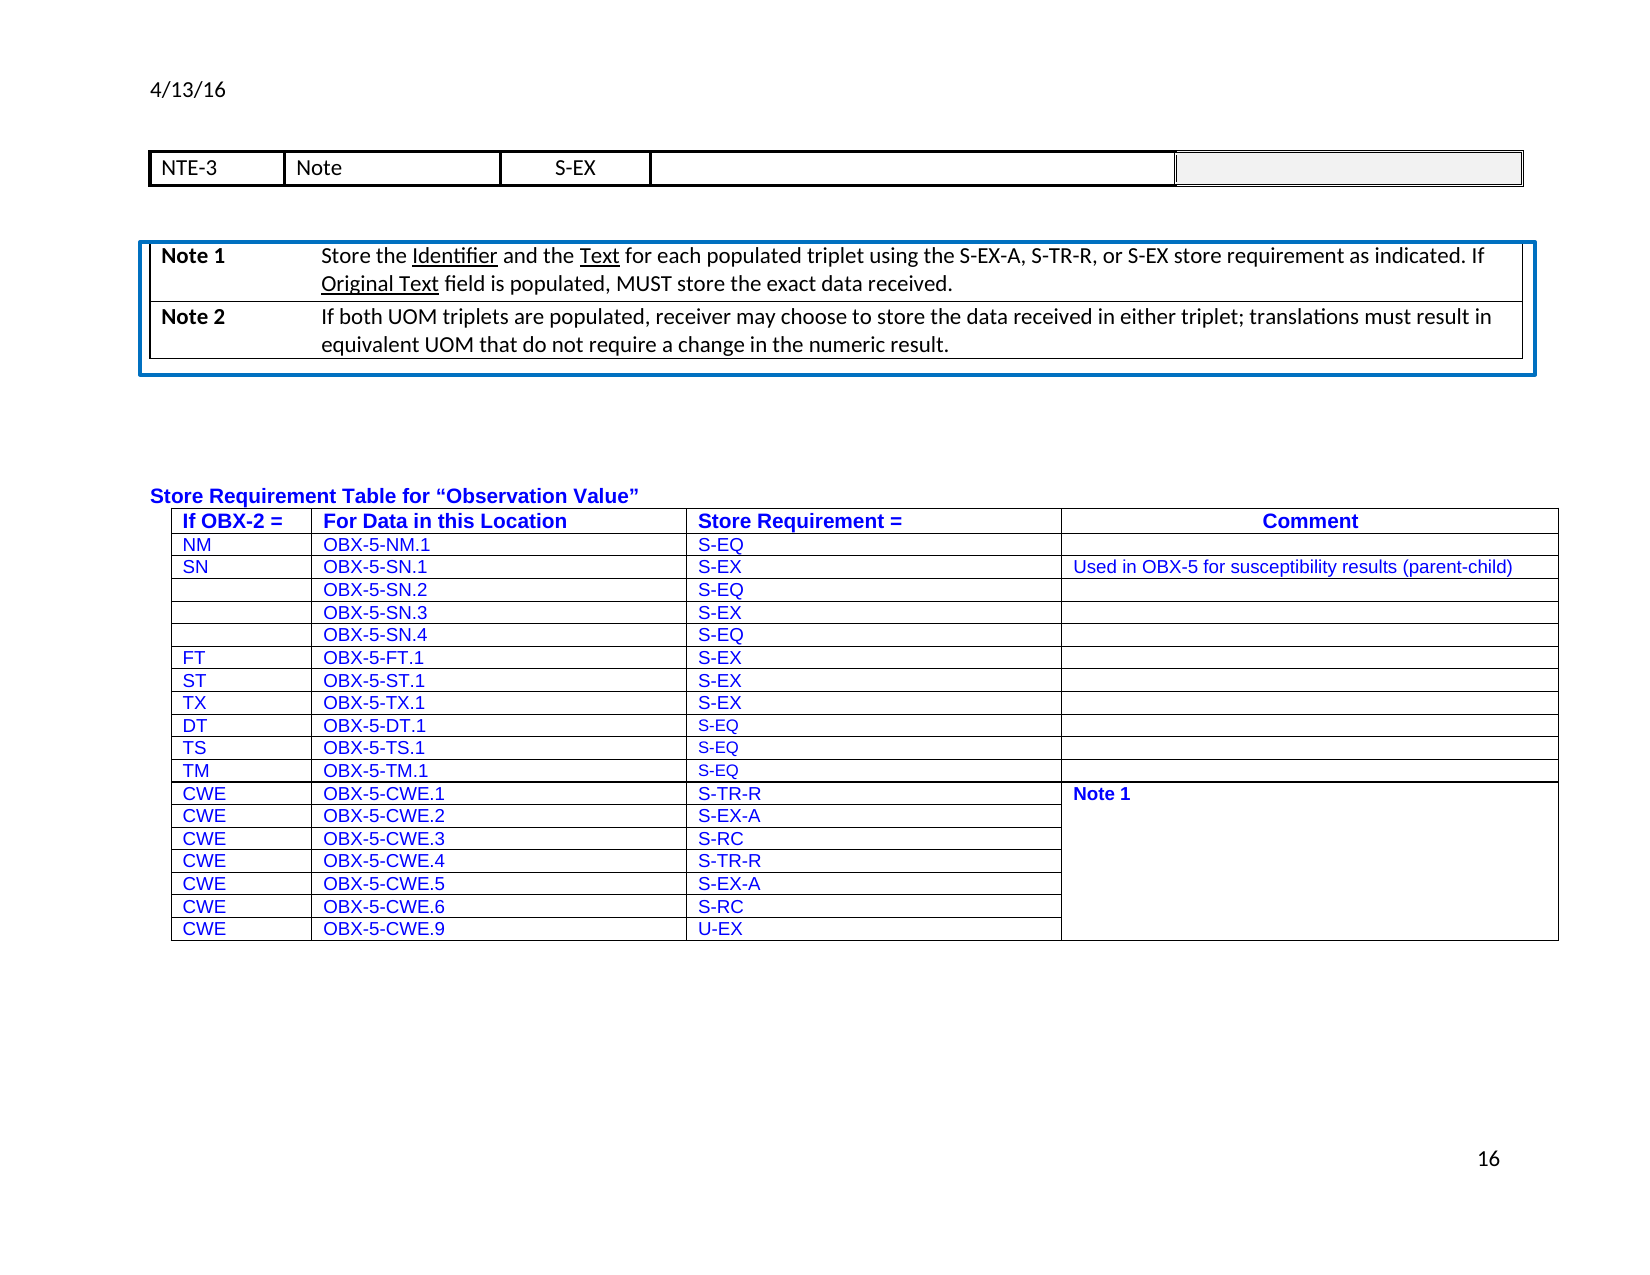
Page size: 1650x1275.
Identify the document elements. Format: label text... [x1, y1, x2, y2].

table_cell [1062, 692, 1558, 713]
table_header Store Requirement = [687, 509, 1061, 533]
table_cell TX [172, 692, 311, 713]
text Store Requirement Table for “Observation Value” [150, 484, 1500, 508]
table_header Note 1 [151, 244, 310, 301]
table_cell S-EX-A [687, 805, 1061, 827]
table_cell CWE [172, 918, 311, 939]
table_cell S-EX [687, 647, 1061, 668]
table_cell S-EX [502, 153, 649, 184]
table_cell OBX-5-TX.1 [312, 692, 686, 713]
table_cell CWE [172, 873, 311, 894]
table_cell OBX-5-SN.3 [312, 602, 686, 623]
table_cell OBX-5-CWE.2 [312, 805, 686, 827]
table_cell S-TR-R [687, 783, 1061, 804]
table_cell OBX-5-SN.1 [312, 556, 686, 578]
table_cell S-EX [687, 602, 1061, 623]
table_header Store the Identifier and the Text for each populated triplet using the S-EX-A, S-TR-R, or S-EX store requirement as indicated. If Original Text field is populated, MUST store the exact data received. [310, 244, 1522, 301]
table_cell OBX-5-FT.1 [312, 647, 686, 668]
table_cell [1062, 647, 1558, 668]
table_cell S-EQ [687, 760, 1061, 781]
table_header For Data in this Location [312, 509, 686, 533]
table_cell S-EX-A [687, 873, 1061, 894]
table_cell [1176, 153, 1521, 184]
table_cell [1062, 760, 1558, 781]
table_cell S-EQ [687, 534, 1061, 555]
table_cell S-RC [687, 828, 1061, 849]
table_cell CWE [172, 850, 311, 872]
table_cell ST [172, 669, 311, 691]
table_cell OBX-5-TM.1 [312, 760, 686, 781]
table_cell [652, 153, 1174, 184]
table_cell FT [172, 647, 311, 668]
table_cell [1062, 624, 1558, 646]
table_cell [172, 624, 311, 646]
table_cell Note 2 [151, 302, 310, 358]
table_cell S-EX [687, 556, 1061, 578]
table_cell NTE-3 [152, 153, 283, 184]
table_cell DT [172, 715, 311, 736]
table_cell Used in OBX-5 for susceptibility results (parent-child) [1062, 556, 1558, 578]
table_cell OBX-5-NM.1 [312, 534, 686, 555]
table_header If OBX-2 = [172, 509, 311, 533]
table_cell [1062, 715, 1558, 736]
table_cell [1062, 669, 1558, 691]
table_cell NM [172, 534, 311, 555]
table_cell S-EX [687, 669, 1061, 691]
table_cell OBX-5-CWE.1 [312, 783, 686, 804]
table_cell S-RC [687, 895, 1061, 917]
table_cell If both UOM triplets are populated, receiver may choose to store the data received in either triplet; translations must result in equivalent UOM that do not require a change in the numeric result. [310, 302, 1522, 358]
table_cell S-TR-R [687, 850, 1061, 872]
table_cell OBX-5-SN.4 [312, 624, 686, 646]
table_cell [172, 579, 311, 601]
table_cell S-EQ [687, 579, 1061, 601]
table_header Comment [1062, 509, 1558, 533]
table_cell S-EX [687, 692, 1061, 713]
table_cell S-EQ [687, 624, 1061, 646]
table_cell OBX-5-SN.2 [312, 579, 686, 601]
table_cell OBX-5-CWE.6 [312, 895, 686, 917]
table_cell CWE [172, 805, 311, 827]
table_cell OBX-5-CWE.9 [312, 918, 686, 939]
table_cell Note 1 [1062, 783, 1558, 939]
table_cell [1062, 602, 1558, 623]
table_cell SN [172, 556, 311, 578]
table_cell TS [172, 737, 311, 759]
table_cell OBX-5-ST.1 [312, 669, 686, 691]
table_cell [172, 602, 311, 623]
table_cell CWE [172, 828, 311, 849]
table_cell [1062, 534, 1558, 555]
table_cell TM [172, 760, 311, 781]
table_cell CWE [172, 783, 311, 804]
table_cell U-EX [687, 918, 1061, 939]
table_cell [1062, 579, 1558, 601]
table_cell Note [286, 153, 499, 184]
table_cell OBX-5-CWE.5 [312, 873, 686, 894]
table_cell S-EQ [687, 737, 1061, 759]
table_cell OBX-5-DT.1 [312, 715, 686, 736]
table_cell OBX-5-TS.1 [312, 737, 686, 759]
table_cell S-EQ [687, 715, 1061, 736]
table_cell OBX-5-CWE.3 [312, 828, 686, 849]
table_cell CWE [172, 895, 311, 917]
table_cell [1062, 737, 1558, 759]
table_cell OBX-5-CWE.4 [312, 850, 686, 872]
